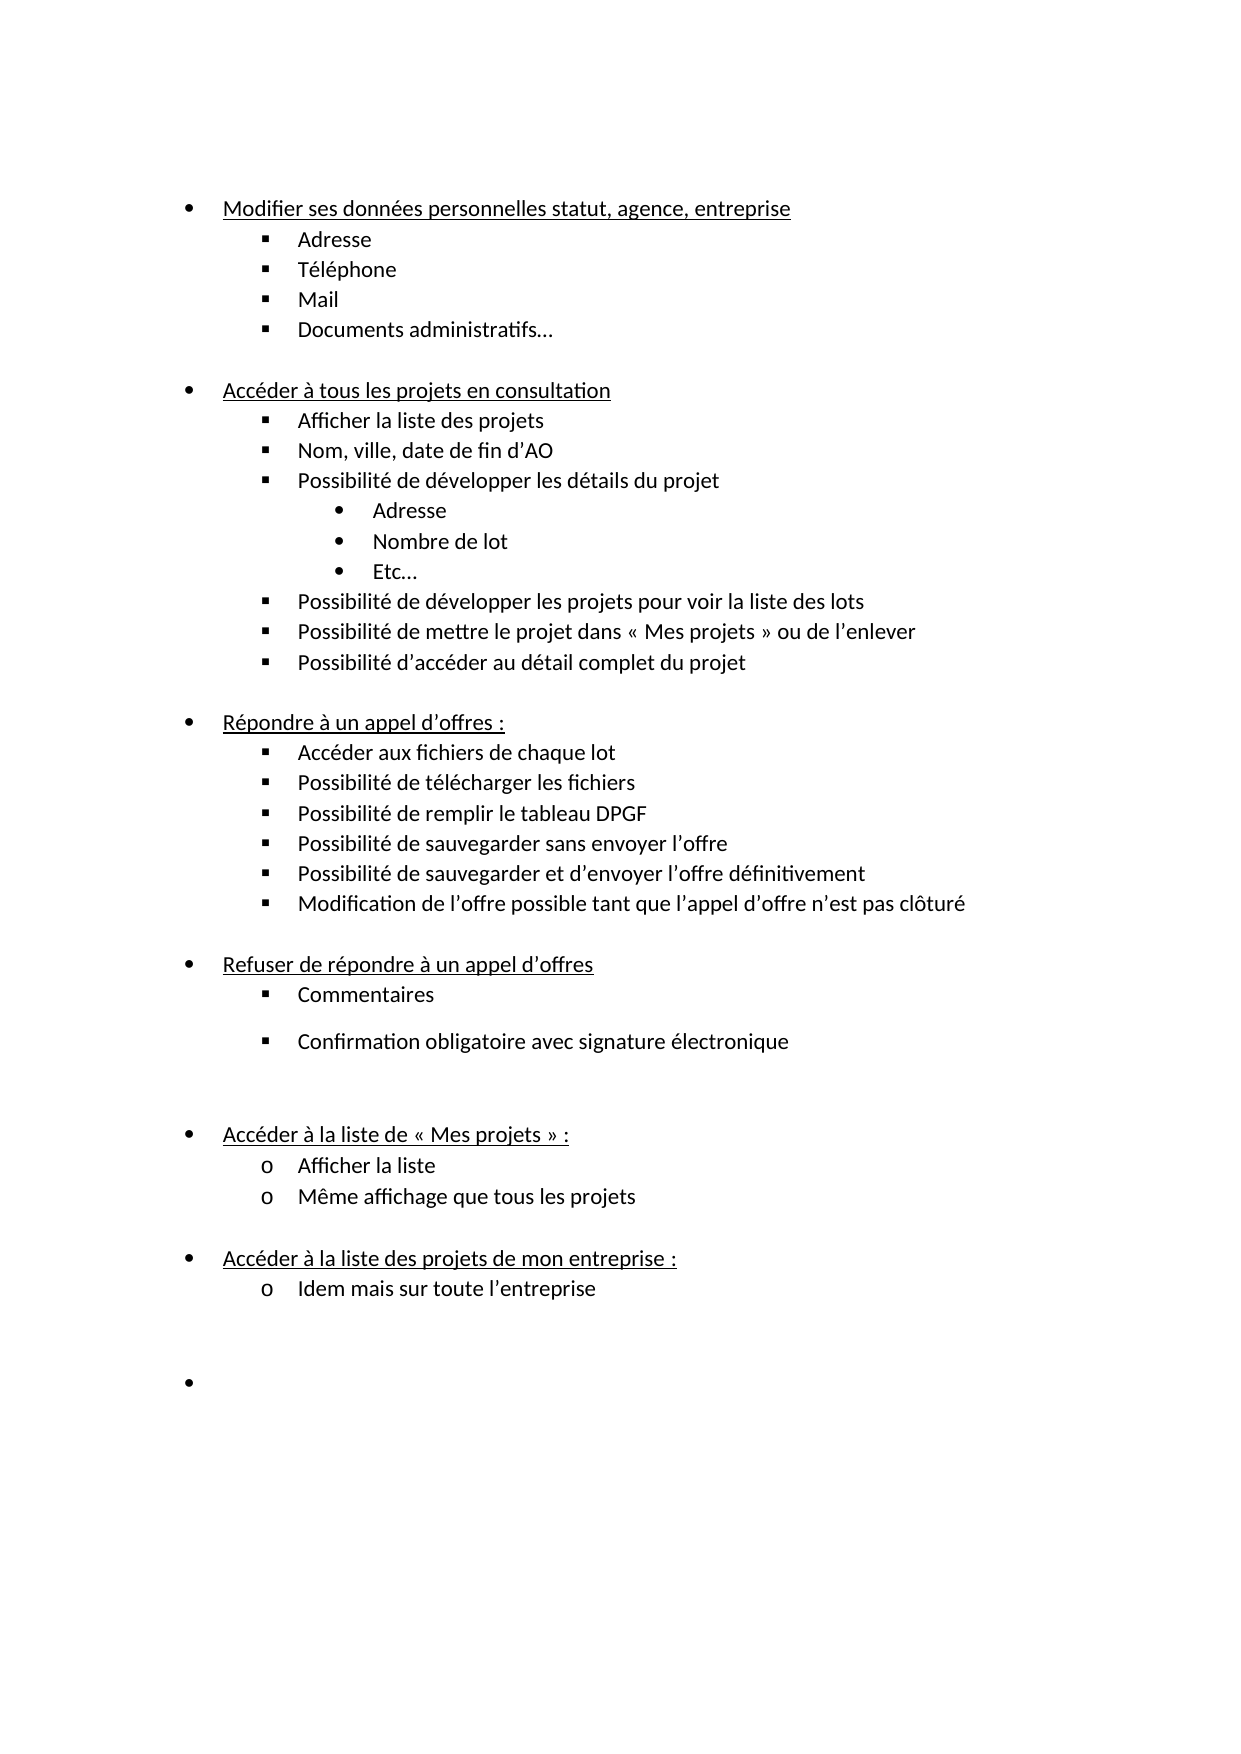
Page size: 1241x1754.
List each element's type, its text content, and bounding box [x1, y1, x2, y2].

list Accéder à tous les projets en consultation [185, 376, 1093, 404]
list Possibilité de sauvegarder et d’envoyer l’offre définitivement [260, 859, 1093, 887]
list Afficher la liste des projets [260, 406, 1093, 434]
list Accéder à la liste des projets de mon entreprise : [185, 1244, 1093, 1272]
list Possibilité de sauvegarder sans envoyer l’offre [260, 829, 1093, 857]
list Possibilité de mettre le projet dans « Mes projets » ou de l’enlever [260, 617, 1093, 645]
list Accéder à la liste de « Mes projets » : [185, 1121, 1093, 1148]
list Afficher la liste [260, 1151, 1093, 1180]
list Documents administratifs… [260, 315, 1093, 343]
list Possibilité de télécharger les fichiers [260, 768, 1093, 796]
list Adresse [260, 225, 1093, 253]
list Confirmation obligatoire avec signature électronique [260, 1027, 1093, 1055]
list Mail [260, 285, 1093, 313]
list Possibilité de développer les détails du projet [260, 466, 1093, 494]
list Même affichage que tous les projets [260, 1182, 1093, 1211]
list Possibilité de développer les projets pour voir la liste des lots [260, 587, 1093, 615]
list Téléphone [260, 255, 1093, 283]
list Etc… [335, 557, 1093, 585]
list Commentaires [260, 980, 1093, 1008]
list Accéder aux fichiers de chaque lot [260, 738, 1093, 766]
list Idem mais sur toute l’entreprise [260, 1274, 1093, 1303]
list Possibilité d’accéder au détail complet du projet [260, 648, 1093, 676]
list Répondre à un appel d’offres : [185, 708, 1093, 736]
list Nom, ville, date de fin d’AO [260, 436, 1093, 464]
list Modification de l’offre possible tant que l’appel d’offre n’est pas clôturé [260, 889, 1093, 917]
list Possibilité de remplir le tableau DPGF [260, 799, 1093, 827]
list Nombre de lot [335, 527, 1093, 555]
list Adresse [335, 497, 1093, 524]
list Modifier ses données personnelles statut, agence, entreprise [185, 194, 1093, 222]
list Refuser de répondre à un appel d’offres [185, 950, 1093, 978]
